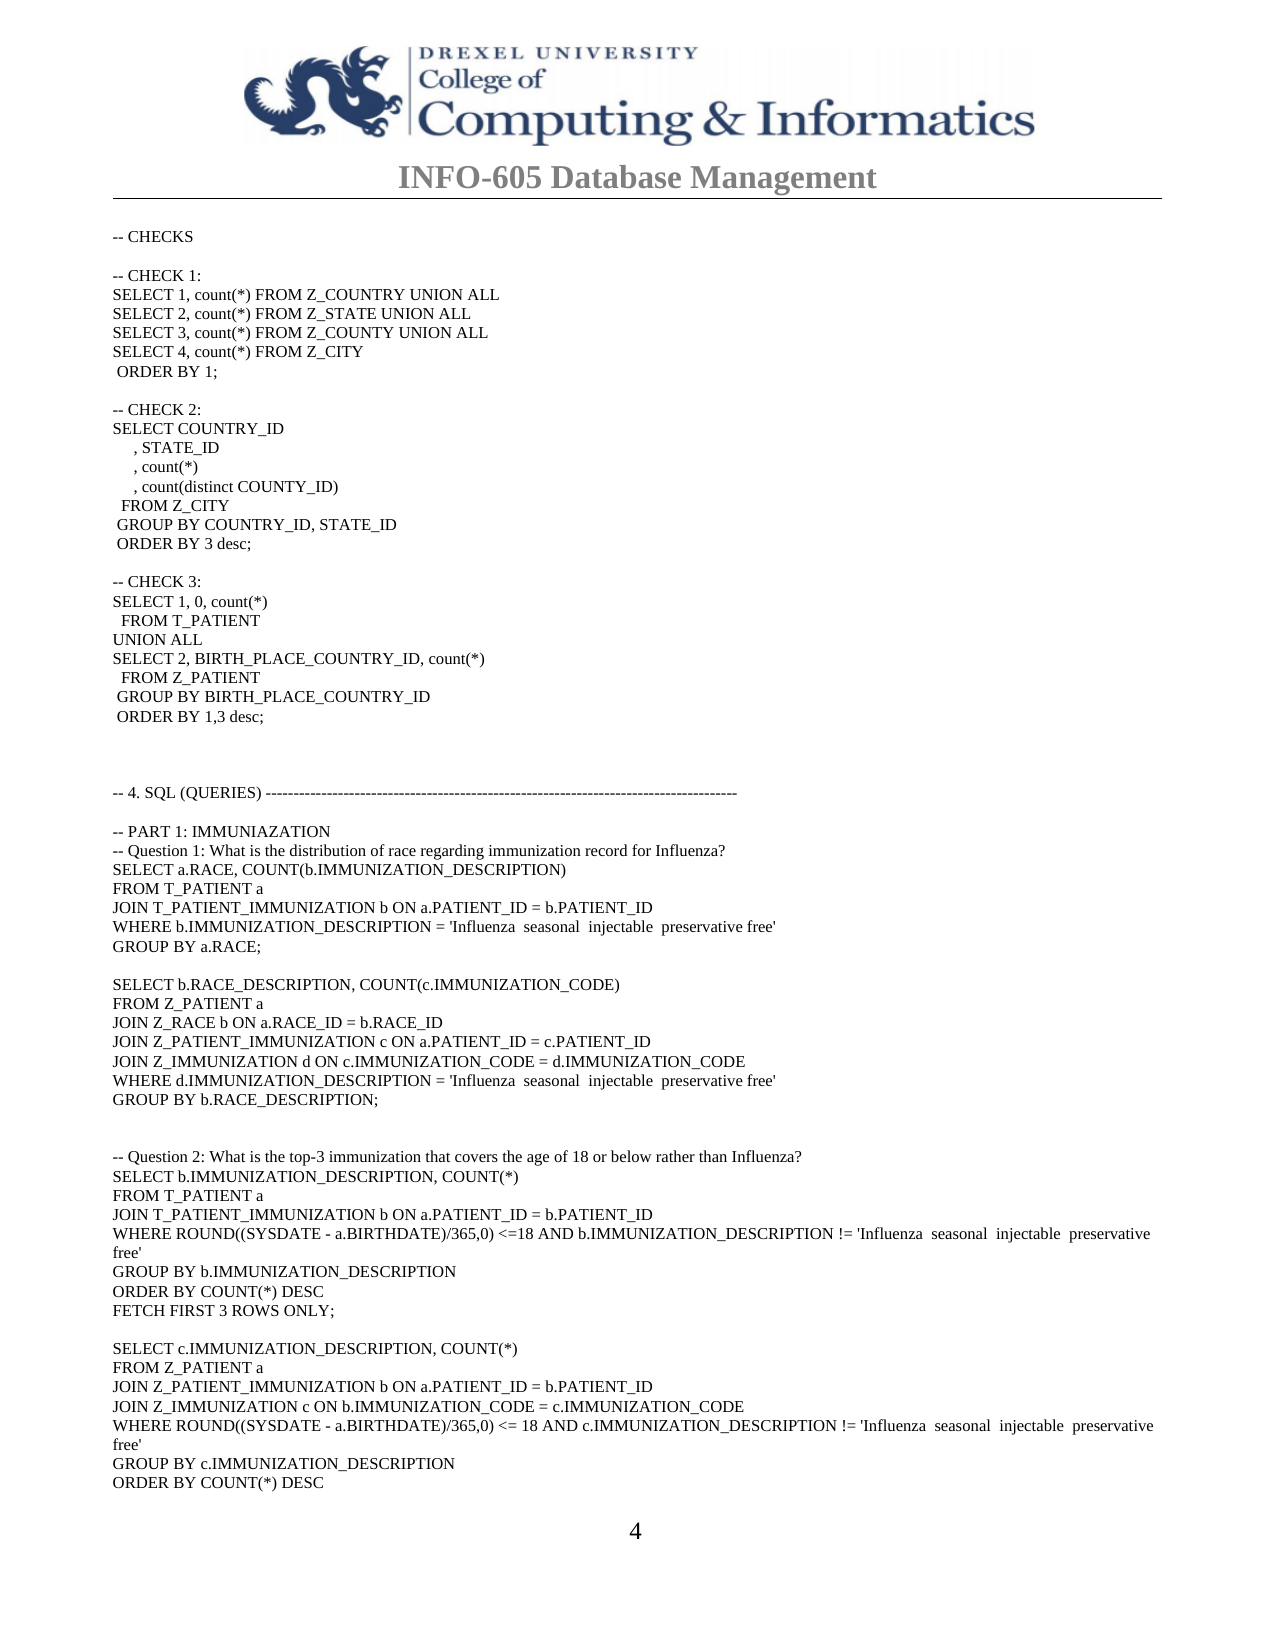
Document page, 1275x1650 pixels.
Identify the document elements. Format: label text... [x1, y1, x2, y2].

text JOIN Z_IMMUNIZATION d ON c.IMMUNIZATION_CODE = d.IMMUNIZATION_CODE [112, 1051, 1162, 1071]
text ORDER BY COUNT(*) DESC [112, 1281, 1162, 1301]
text UNION ALL [112, 630, 1162, 649]
text WHERE d.IMMUNIZATION_DESCRIPTION = 'Influenza seasonal injectable preservative free' [112, 1071, 1162, 1090]
text FROM T_PATIENT a [112, 879, 1162, 898]
text SELECT b.IMMUNIZATION_DESCRIPTION, COUNT(*) [112, 1166, 1162, 1186]
text JOIN Z_IMMUNIZATION c ON b.IMMUNIZATION_CODE = c.IMMUNIZATION_CODE [112, 1396, 1162, 1416]
text JOIN Z_RACE b ON a.RACE_ID = b.RACE_ID [112, 1013, 1162, 1032]
text , STATE_ID [112, 438, 1162, 457]
text GROUP BY c.IMMUNIZATION_DESCRIPTION [112, 1454, 1162, 1473]
text FROM Z_PATIENT [112, 668, 1162, 687]
text FROM Z_CITY [112, 496, 1162, 515]
text ORDER BY 1,3 desc; [112, 706, 1162, 726]
text JOIN Z_PATIENT_IMMUNIZATION b ON a.PATIENT_ID = b.PATIENT_ID [112, 1377, 1162, 1396]
text , count(*) [112, 457, 1162, 476]
text FROM Z_PATIENT a [112, 1358, 1162, 1377]
text SELECT b.RACE_DESCRIPTION, COUNT(c.IMMUNIZATION_CODE) [112, 975, 1162, 994]
text SELECT 3, count(*) FROM Z_COUNTY UNION ALL [112, 323, 1162, 342]
text JOIN T_PATIENT_IMMUNIZATION b ON a.PATIENT_ID = b.PATIENT_ID [112, 898, 1162, 917]
text SELECT 1, count(*) FROM Z_COUNTRY UNION ALL [112, 285, 1162, 304]
text JOIN T_PATIENT_IMMUNIZATION b ON a.PATIENT_ID = b.PATIENT_ID [112, 1205, 1162, 1224]
text ORDER BY 3 desc; [112, 534, 1162, 553]
text SELECT c.IMMUNIZATION_DESCRIPTION, COUNT(*) [112, 1339, 1162, 1358]
picture [142, 0, 1133, 158]
text ORDER BY 1; [112, 361, 1162, 381]
text SELECT 2, BIRTH_PLACE_COUNTRY_ID, count(*) [112, 649, 1162, 668]
text GROUP BY COUNTRY_ID, STATE_ID [112, 515, 1162, 534]
text GROUP BY a.RACE; [112, 936, 1162, 956]
text GROUP BY BIRTH_PLACE_COUNTRY_ID [112, 687, 1162, 706]
text -- CHECKS [112, 227, 1162, 246]
text FROM Z_PATIENT a [112, 994, 1162, 1013]
text SELECT a.RACE, COUNT(b.IMMUNIZATION_DESCRIPTION) [112, 860, 1162, 879]
text GROUP BY b.RACE_DESCRIPTION; [112, 1090, 1162, 1109]
text , count(distinct COUNTY_ID) [112, 476, 1162, 496]
text WHERE ROUND((SYSDATE - a.BIRTHDATE)/365,0) <=18 AND b.IMMUNIZATION_DESCRIPTION != 'Influenza seasonal injectable preservative free' [112, 1224, 1162, 1262]
text FROM T_PATIENT [112, 611, 1162, 630]
text SELECT 4, count(*) FROM Z_CITY [112, 342, 1162, 361]
text SELECT COUNTRY_ID [112, 419, 1162, 438]
text JOIN Z_PATIENT_IMMUNIZATION c ON a.PATIENT_ID = c.PATIENT_ID [112, 1032, 1162, 1051]
text -- Question 1: What is the distribution of race regarding immunization record for Influenza? [112, 841, 1162, 860]
text GROUP BY b.IMMUNIZATION_DESCRIPTION [112, 1262, 1162, 1281]
text FETCH FIRST 3 ROWS ONLY; [112, 1301, 1162, 1320]
text -- PART 1: IMMUNIAZATION [112, 821, 1162, 841]
text -- CHECK 1: [112, 266, 1162, 285]
text -- CHECK 3: [112, 572, 1162, 591]
text SELECT 1, 0, count(*) [112, 591, 1162, 611]
text WHERE ROUND((SYSDATE - a.BIRTHDATE)/365,0) <= 18 AND c.IMMUNIZATION_DESCRIPTION != 'Influenza seasonal injectable preservative free' [112, 1416, 1162, 1454]
text SELECT 2, count(*) FROM Z_STATE UNION ALL [112, 304, 1162, 323]
text WHERE b.IMMUNIZATION_DESCRIPTION = 'Influenza seasonal injectable preservative free' [112, 917, 1162, 936]
text -- 4. SQL (QUERIES) ------------------------------------------------------------------------------------- [112, 783, 1162, 802]
text FROM T_PATIENT a [112, 1186, 1162, 1205]
text -- CHECK 2: [112, 400, 1162, 419]
text -- Question 2: What is the top-3 immunization that covers the age of 18 or below rather than Influenza? [112, 1147, 1162, 1166]
text ORDER BY COUNT(*) DESC [112, 1473, 1162, 1492]
